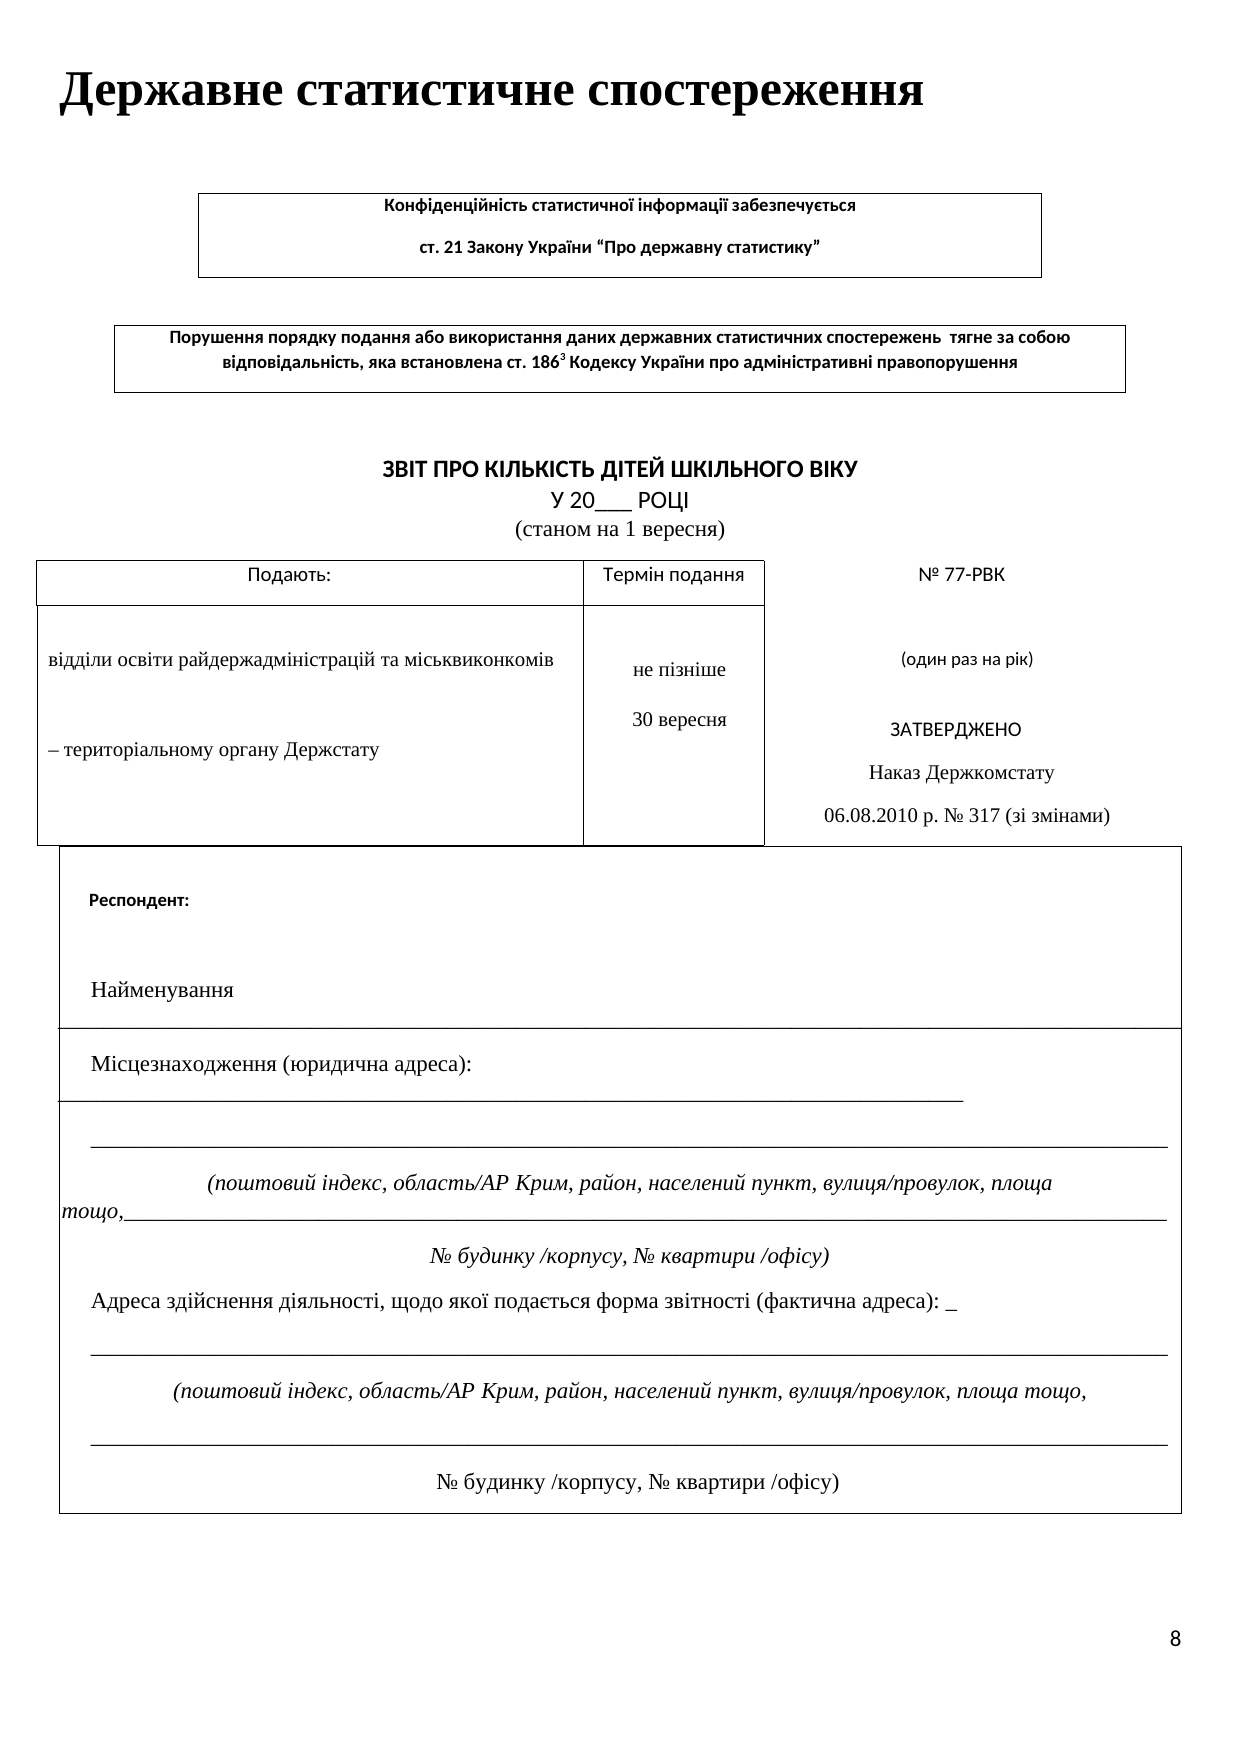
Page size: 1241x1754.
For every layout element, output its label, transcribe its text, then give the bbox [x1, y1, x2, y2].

table_cell не пізніше 30 вересня [584, 606, 764, 845]
table_header Конфіденційність статистичної інформації забезпечується ст. 21 Закону України “Про державну статистику” [199, 194, 1041, 277]
table_header Подають: [37, 561, 583, 605]
text ЗВІТ ПРО КІЛЬКІСТЬ ДІТЕЙ ШКІЛЬНОГО ВІКУ [59, 454, 1181, 484]
table_header Респондент: Найменування __________________________________________________________________________________________________ Місцезнаходження (юридична адреса): _______________________________________________________________________________ ______________________________________________________________________________________________ (поштовий індекс, область/АР Крим, район, населений пункт, вулиця/провулок, площа тощо,___________________________________________________________________________________________ № будинку /корпусу, № квартири /офісу) Адреса здійснення діяльності, щодо якої подається форма звітності (фактична адреса): _ ______________________________________________________________________________________________ (поштовий індекс, область/АР Крим, район, населений пункт, вулиця/провулок, площа тощо, ______________________________________________________________________________________________ № будинку /корпусу, № квартири /офісу) [60, 847, 1181, 1028]
subtitle Державне статистичне спостереження [59, 59, 1181, 117]
table_cell (один раз на рік) ЗАТВЕРДЖЕНО Наказ Держкомстату 06.08.2010 р. № 317 (зі змінами) [765, 605, 1159, 845]
table_header № 77-РВК [765, 560, 1159, 605]
table_header Термін подання [584, 561, 764, 605]
table_cell відділи освіти райдержадміністрацій та міськвиконкомів – територіальному органу Держстату [38, 606, 583, 845]
table_header Порушення порядку подання або використання даних державних статистичних спостережень тягне за собою відповідальність, яка встановлена ст. 1863 Кодексу України про адміністративні правопорушення [115, 326, 1125, 392]
text У 20___ РОЦІ [59, 484, 1181, 515]
text (станом на 1 вересня) [59, 515, 1181, 541]
table_header Респондент: Найменування __________________________________________________________________________________________________ Місцезнаходження (юридична адреса): _______________________________________________________________________________ ______________________________________________________________________________________________ (поштовий індекс, область/АР Крим, район, населений пункт, вулиця/провулок, площа тощо,___________________________________________________________________________________________ № будинку /корпусу, № квартири /офісу) Адреса здійснення діяльності, щодо якої подається форма звітності (фактична адреса): _ ______________________________________________________________________________________________ (поштовий індекс, область/АР Крим, район, населений пункт, вулиця/провулок, площа тощо, ______________________________________________________________________________________________ № будинку /корпусу, № квартири /офісу) [60, 1029, 1181, 1513]
